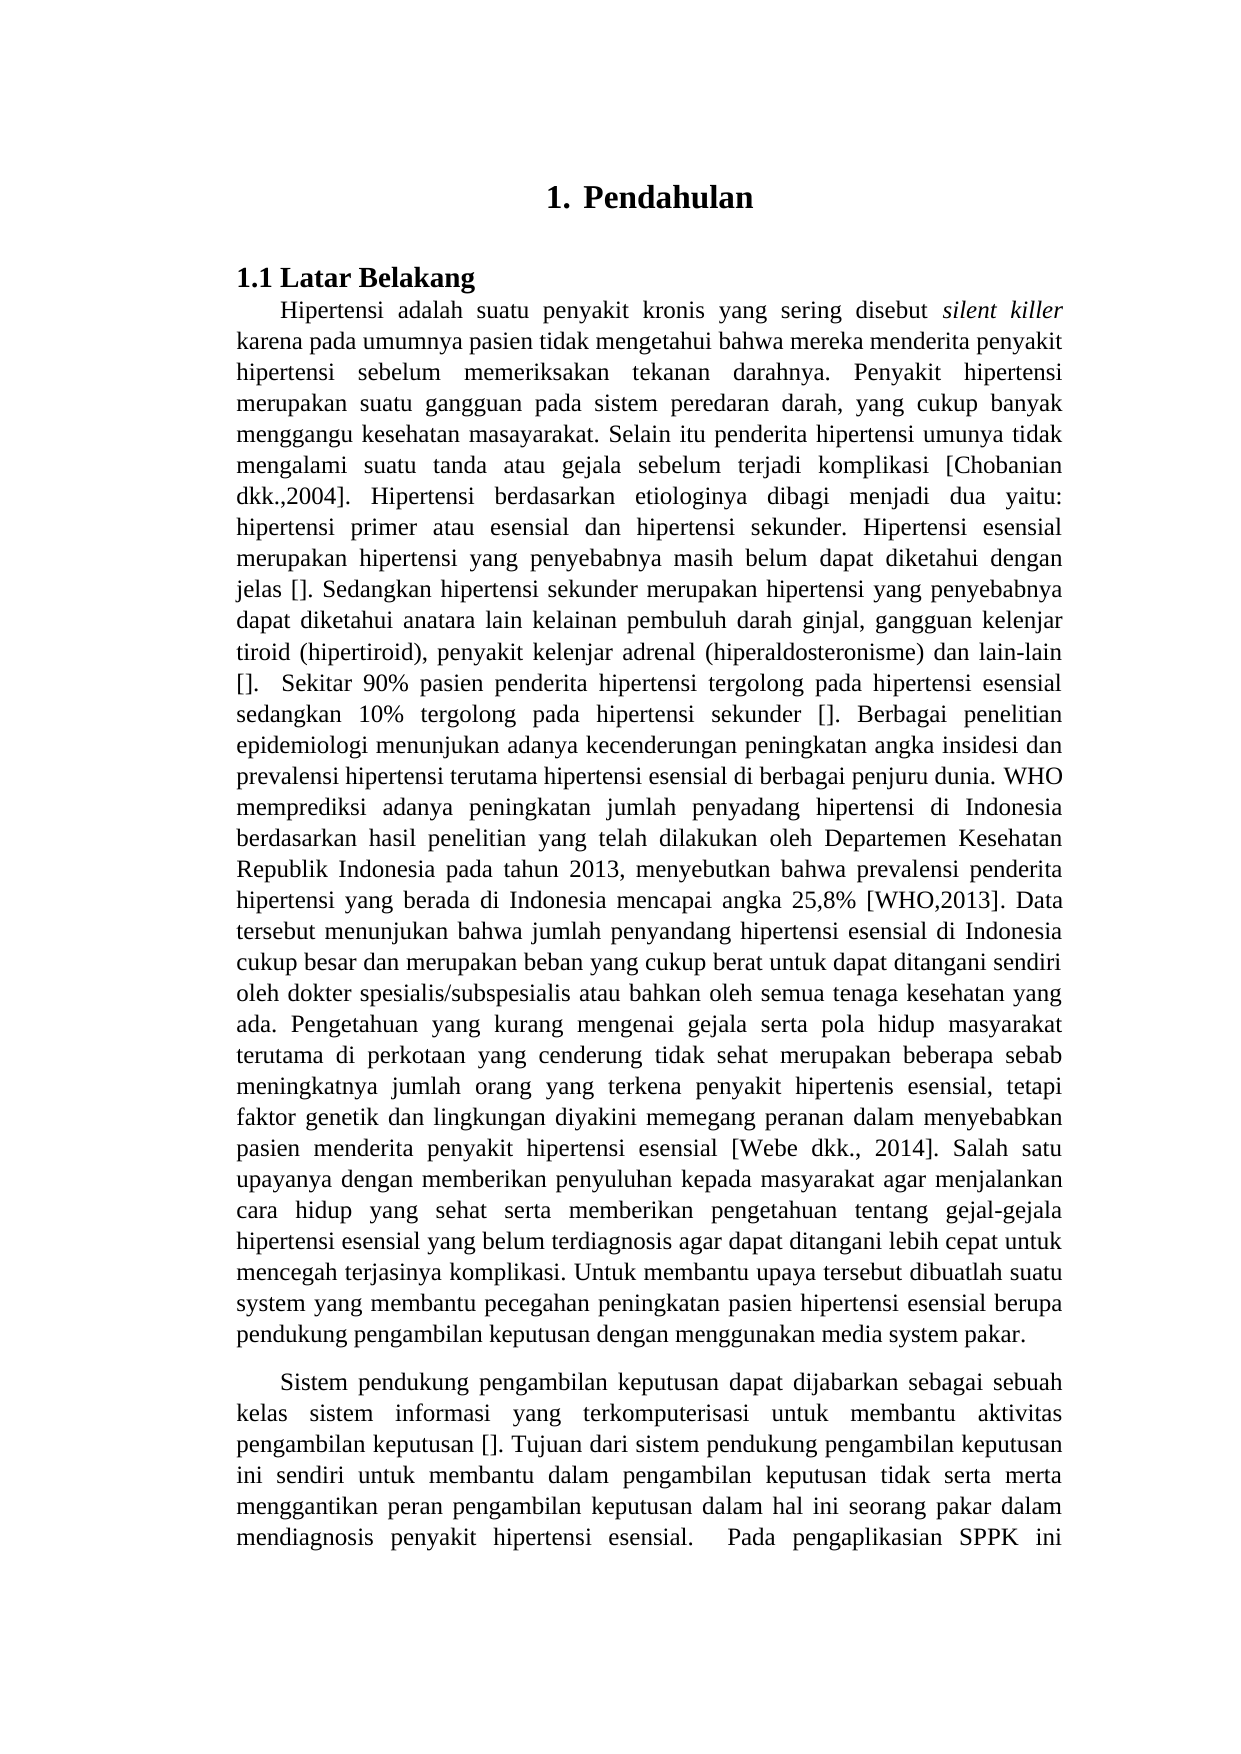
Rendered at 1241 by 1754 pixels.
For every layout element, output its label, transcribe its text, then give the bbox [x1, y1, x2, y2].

text Hipertensi adalah suatu penyakit kronis yang sering disebut silent killer karena pada umumnya pasien tidak mengetahui bahwa mereka menderita penyakit hipertensi sebelum memeriksakan tekanan darahnya. Penyakit hipertensi merupakan suatu gangguan pada sistem peredaran darah, yang cukup banyak menggangu kesehatan masayarakat. Selain itu penderita hipertensi umunya tidak mengalami suatu tanda atau gejala sebelum terjadi komplikasi [Chobanian dkk.,2004]. Hipertensi berdasarkan etiologinya dibagi menjadi dua yaitu: hipertensi primer atau esensial dan hipertensi sekunder. Hipertensi esensial merupakan hipertensi yang penyebabnya masih belum dapat diketahui dengan jelas []. Sedangkan hipertensi sekunder merupakan hipertensi yang penyebabnya dapat diketahui anatara lain kelainan pembuluh darah ginjal, gangguan kelenjar tiroid (hipertiroid), penyakit kelenjar adrenal (hiperaldosteronisme) dan lain-lain []. Sekitar 90% pasien penderita hipertensi tergolong pada hipertensi esensial sedangkan 10% tergolong pada hipertensi sekunder []. Berbagai penelitian epidemiologi menunjukan adanya kecenderungan peningkatan angka insidesi dan prevalensi hipertensi terutama hipertensi esensial di berbagai penjuru dunia. WHO memprediksi adanya peningkatan jumlah penyadang hipertensi di Indonesia berdasarkan hasil penelitian yang telah dilakukan oleh Departemen Kesehatan Republik Indonesia pada tahun 2013, menyebutkan bahwa prevalensi penderita hipertensi yang berada di Indonesia mencapai angka 25,8% [WHO,2013]. Data tersebut menunjukan bahwa jumlah penyandang hipertensi esensial di Indonesia cukup besar dan merupakan beban yang cukup berat untuk dapat ditangani sendiri oleh dokter spesialis/subspesialis atau bahkan oleh semua tenaga kesehatan yang ada. Pengetahuan yang kurang mengenai gejala serta pola hidup masyarakat terutama di perkotaan yang cenderung tidak sehat merupakan beberapa sebab meningkatnya jumlah orang yang terkena penyakit hipertenis esensial, tetapi faktor genetik dan lingkungan diyakini memegang peranan dalam menyebabkan pasien menderita penyakit hipertensi esensial [Webe dkk., 2014]. Salah satu upayanya dengan memberikan penyuluhan kepada masyarakat agar menjalankan cara hidup yang sehat serta memberikan pengetahuan tentang gejal-gejala hipertensi esensial yang belum terdiagnosis agar dapat ditangani lebih cepat untuk mencegah terjasinya komplikasi. Untuk membantu upaya tersebut dibuatlah suatu system yang membantu pecegahan peningkatan pasien hipertensi esensial berupa pendukung pengambilan keputusan dengan menggunakan media system pakar. [236, 883, 1063, 1348]
subtitle Latar Belakang [236, 260, 1063, 293]
subtitle Pendahulan [236, 177, 1063, 216]
text Hipertensi adalah suatu penyakit kronis yang sering disebut silent killer karena pada umumnya pasien tidak mengetahui bahwa mereka menderita penyakit hipertensi sebelum memeriksakan tekanan darahnya. Penyakit hipertensi merupakan suatu gangguan pada sistem peredaran darah, yang cukup banyak menggangu kesehatan masayarakat. Selain itu penderita hipertensi umunya tidak mengalami suatu tanda atau gejala sebelum terjadi komplikasi [Chobanian dkk.,2004]. Hipertensi berdasarkan etiologinya dibagi menjadi dua yaitu: hipertensi primer atau esensial dan hipertensi sekunder. Hipertensi esensial merupakan hipertensi yang penyebabnya masih belum dapat diketahui dengan jelas []. Sedangkan hipertensi sekunder merupakan hipertensi yang penyebabnya dapat diketahui anatara lain kelainan pembuluh darah ginjal, gangguan kelenjar tiroid (hipertiroid), penyakit kelenjar adrenal (hiperaldosteronisme) dan lain-lain []. Sekitar 90% pasien penderita hipertensi tergolong pada hipertensi esensial sedangkan 10% tergolong pada hipertensi sekunder []. Berbagai penelitian epidemiologi menunjukan adanya kecenderungan peningkatan angka insidesi dan prevalensi hipertensi terutama hipertensi esensial di berbagai penjuru dunia. WHO memprediksi adanya peningkatan jumlah penyadang hipertensi di Indonesia berdasarkan hasil penelitian yang telah dilakukan oleh Departemen Kesehatan Republik Indonesia pada tahun 2013, menyebutkan bahwa prevalensi penderita hipertensi yang berada di Indonesia mencapai angka 25,8% [WHO,2013]. Data tersebut menunjukan bahwa jumlah penyandang hipertensi esensial di Indonesia cukup besar dan merupakan beban yang cukup berat untuk dapat ditangani sendiri oleh dokter spesialis/subspesialis atau bahkan oleh semua tenaga kesehatan yang ada. Pengetahuan yang kurang mengenai gejala serta pola hidup masyarakat terutama di perkotaan yang cenderung tidak sehat merupakan beberapa sebab meningkatnya jumlah orang yang terkena penyakit hipertenis esensial, tetapi faktor genetik dan lingkungan diyakini memegang peranan dalam menyebabkan pasien menderita penyakit hipertensi esensial [Webe dkk., 2014]. Salah satu upayanya dengan memberikan penyuluhan kepada masyarakat agar menjalankan cara hidup yang sehat serta memberikan pengetahuan tentang gejal-gejala hipertensi esensial yang belum terdiagnosis agar dapat ditangani lebih cepat untuk mencegah terjasinya komplikasi. Untuk membantu upaya tersebut dibuatlah suatu system yang membantu pecegahan peningkatan pasien hipertensi esensial berupa pendukung pengambilan keputusan dengan menggunakan media system pakar. [236, 295, 1063, 792]
